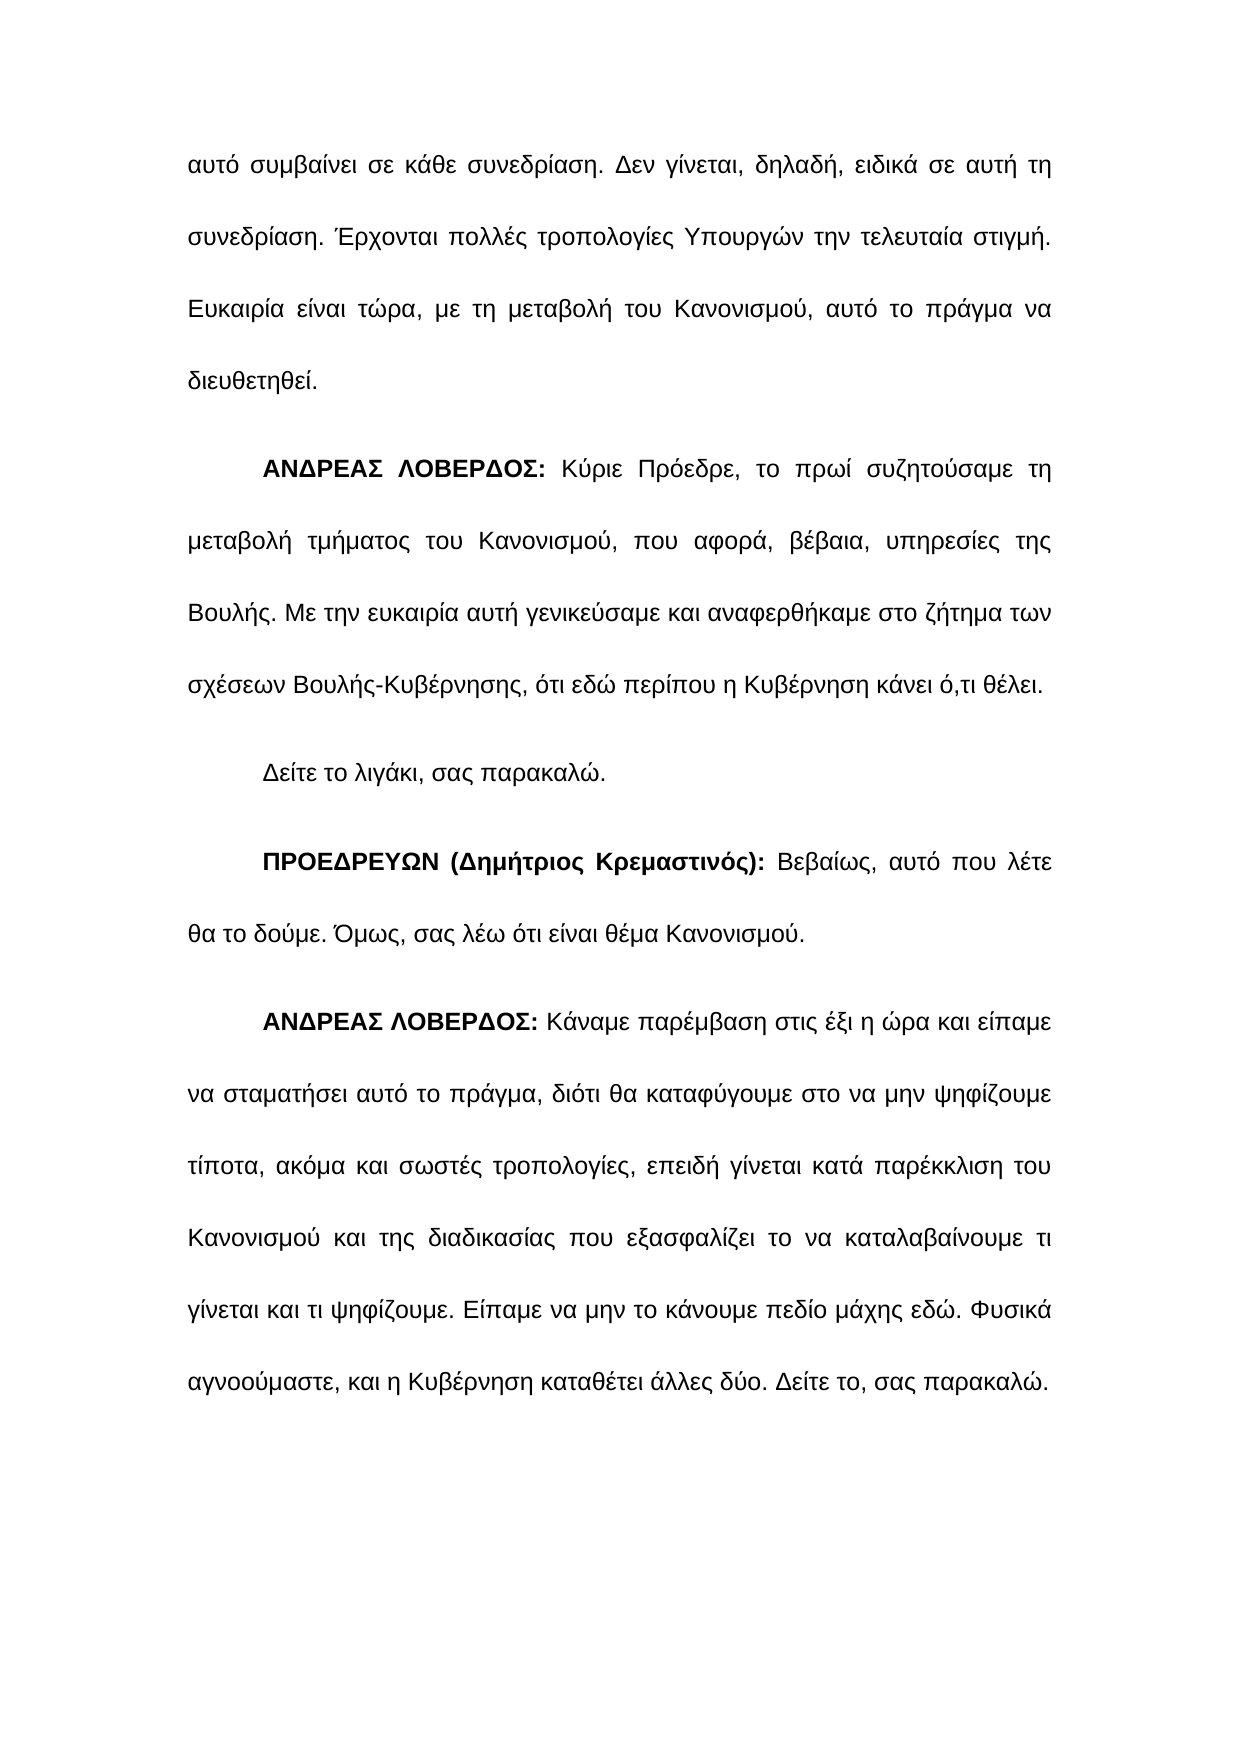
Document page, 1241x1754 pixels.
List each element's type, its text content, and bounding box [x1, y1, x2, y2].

text ΠΡΟΕΔΡΕΥΩΝ (Δημήτριος Κρεμαστινός): Βεβαίως, αυτό που λέτε θα το δούμε. Όμως, σας λέω ότι είναι θέμα Κανονισμού. [187, 847, 1053, 947]
text ΑΝΔΡΕΑΣ ΛΟΒΕΡΔΟΣ: Κύριε Πρόεδρε, το πρωί συζητούσαμε τη μεταβολή τμήματος του Κανονισμού, που αφορά, βέβαια, υπηρεσίες της Βουλής. Με την ευκαιρία αυτή γενικεύσαμε και αναφερθήκαμε στο ζήτημα των σχέσεων Βουλής-Κυβέρνησης, ότι εδώ περίπου η Κυβέρνηση κάνει ό,τι θέλει. [187, 454, 1053, 698]
text ΑΝΔΡΕΑΣ ΛΟΒΕΡΔΟΣ: Κάναμε παρέμβαση στις έξι η ώρα και είπαμε να σταματήσει αυτό το πράγμα, διότι θα καταφύγουμε στο να μην ψηφίζουμε τίποτα, ακόμα και σωστές τροπολογίες, επειδή γίνεται κατά παρέκκλιση του Κανονισμού και της διαδικασίας που εξασφαλίζει το να καταλαβαίνουμε τι γίνεται και τι ψηφίζουμε. Είπαμε να μην το κάνουμε πεδίο μάχης εδώ. Φυσικά αγνοούμαστε, και η Κυβέρνηση καταθέτει άλλες δύο. Δείτε το, σας παρακαλώ. [187, 1007, 1053, 1395]
text Δείτε το λιγάκι, σας παρακαλώ. [187, 758, 1053, 787]
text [187, 150, 1053, 394]
